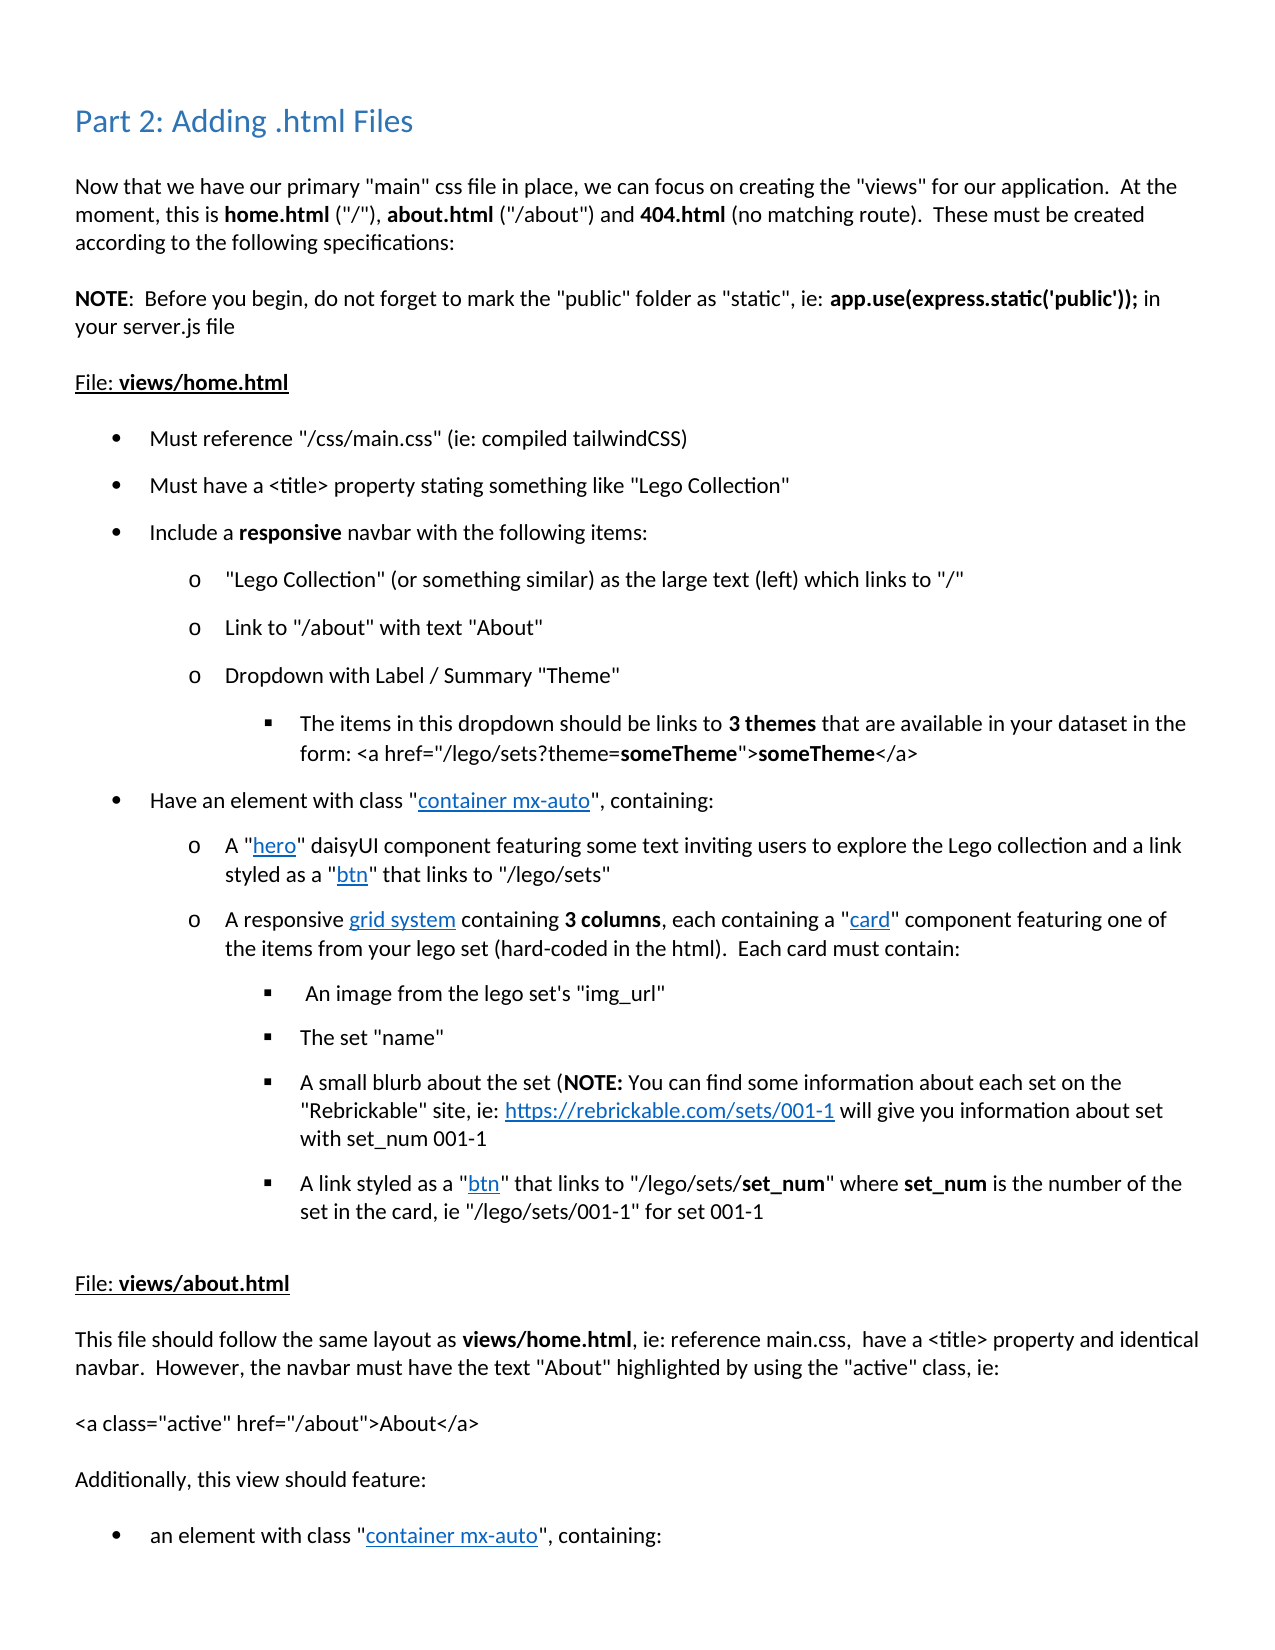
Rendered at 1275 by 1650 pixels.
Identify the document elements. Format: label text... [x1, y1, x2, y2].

text <a class="active" href="/about">About</a> [75, 1409, 1200, 1438]
text This file should follow the same layout as views/home.html, ie: reference main.css, have a <title> property and identical navbar. However, the navbar must have the text "About" highlighted by using the "active" class, ie: [75, 1326, 1200, 1382]
text Now that we have our primary "main" css file in place, we can focus on creating the "views" for our application. At the moment, this is home.html ("/"), about.html ("/about") and 404.html (no matching route). These must be created according to the following specifications: [75, 172, 1200, 256]
list an element with class "container mx-auto", containing: [112, 1522, 1200, 1550]
text File: views/home.html [75, 368, 1200, 396]
list A "hero" daisyUI component featuring some text inviting users to explore the Lego collection and a link styled as a "btn" that links to "/lego/sets" [187, 831, 1200, 888]
list Dropdown with Label / Summary "Theme" [188, 661, 1200, 690]
list A responsive grid system containing 3 columns, each containing a "card" component featuring one of the items from your lego set (hard-coded in the html). Each card must contain: [187, 905, 1200, 962]
list Must have a <title> property stating something like "Lego Collection" [112, 471, 1200, 499]
list An image from the lego set's "img_url" [262, 979, 1200, 1007]
list The items in this dropdown should be links to 3 themes that are available in your dataset in the form: <a href="/lego/sets?theme=someTheme">someTheme</a> [263, 709, 1200, 767]
list Must reference "/css/main.css" (ie: compiled tailwindCSS) [112, 424, 1200, 452]
list The set "name" [262, 1023, 1200, 1051]
list A link styled as a "btn" that links to "/lego/sets/set_num" where set_num is the number of the set in the card, ie "/lego/sets/001-1" for set 001-1 [262, 1169, 1200, 1225]
text File: views/about.html [75, 1269, 1200, 1297]
list "Lego Collection" (or something similar) as the large text (left) which links to "/" [188, 565, 1200, 594]
list Link to "/about" with text "About" [188, 613, 1200, 642]
text Additionally, this view should feature: [75, 1466, 1200, 1494]
text NOTE: Before you begin, do not forget to mark the "public" folder as "static", ie: app.use(express.static('public')); in your server.js file [75, 284, 1200, 340]
list Have an element with class "container mx-auto", containing: [112, 786, 1200, 814]
list A small blurb about the set (NOTE: You can find some information about each set on the "Rebrickable" site, ie: https://rebrickable.com/sets/001-1 will give you information about set with set_num 001-1 [262, 1068, 1200, 1152]
subtitle Part 2: Adding .html Files [75, 100, 1200, 141]
list Include a responsive navbar with the following items: [112, 518, 1200, 546]
